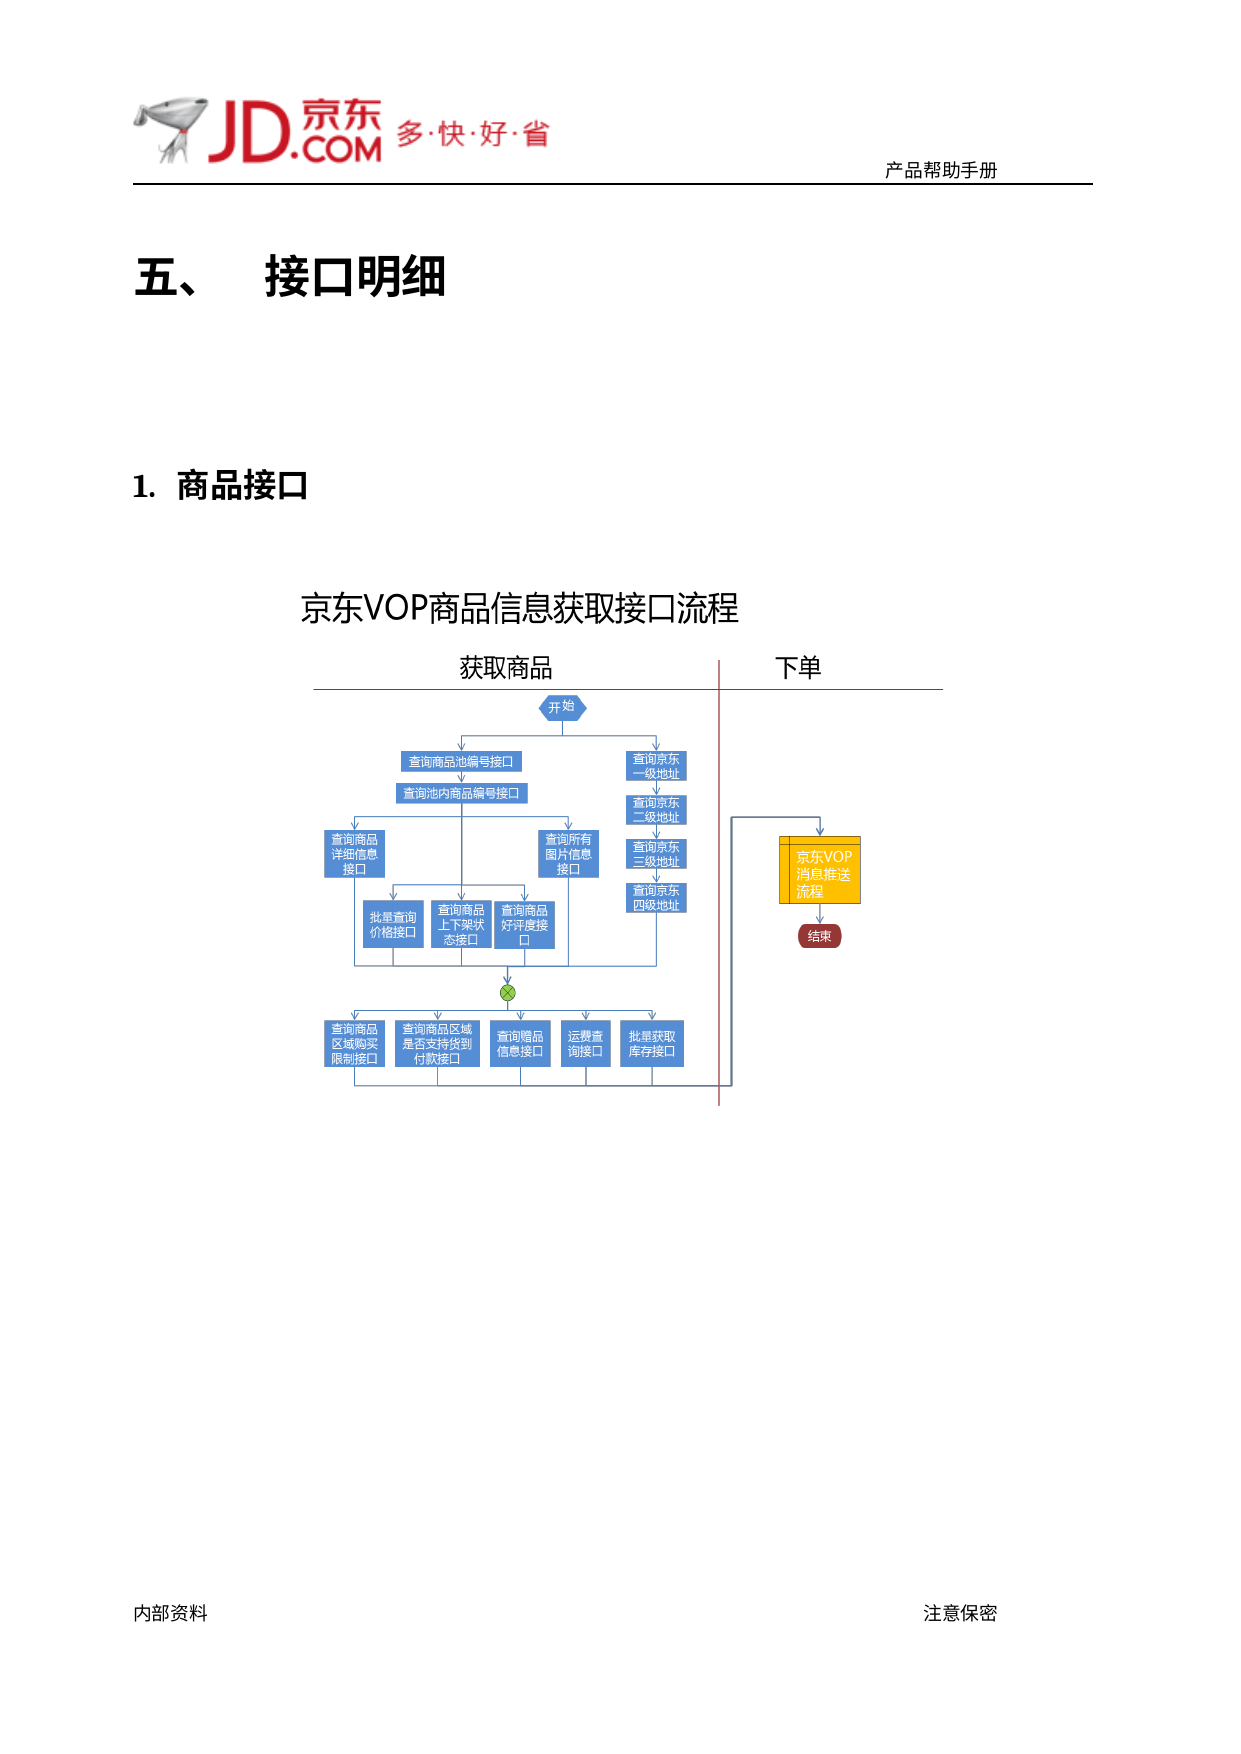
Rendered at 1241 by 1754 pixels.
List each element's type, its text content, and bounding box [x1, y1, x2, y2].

picture [132, 84, 555, 178]
picture [282, 577, 944, 1106]
subtitle 接口明细 [133, 225, 1093, 323]
subtitle 商品接口 [133, 451, 1093, 516]
